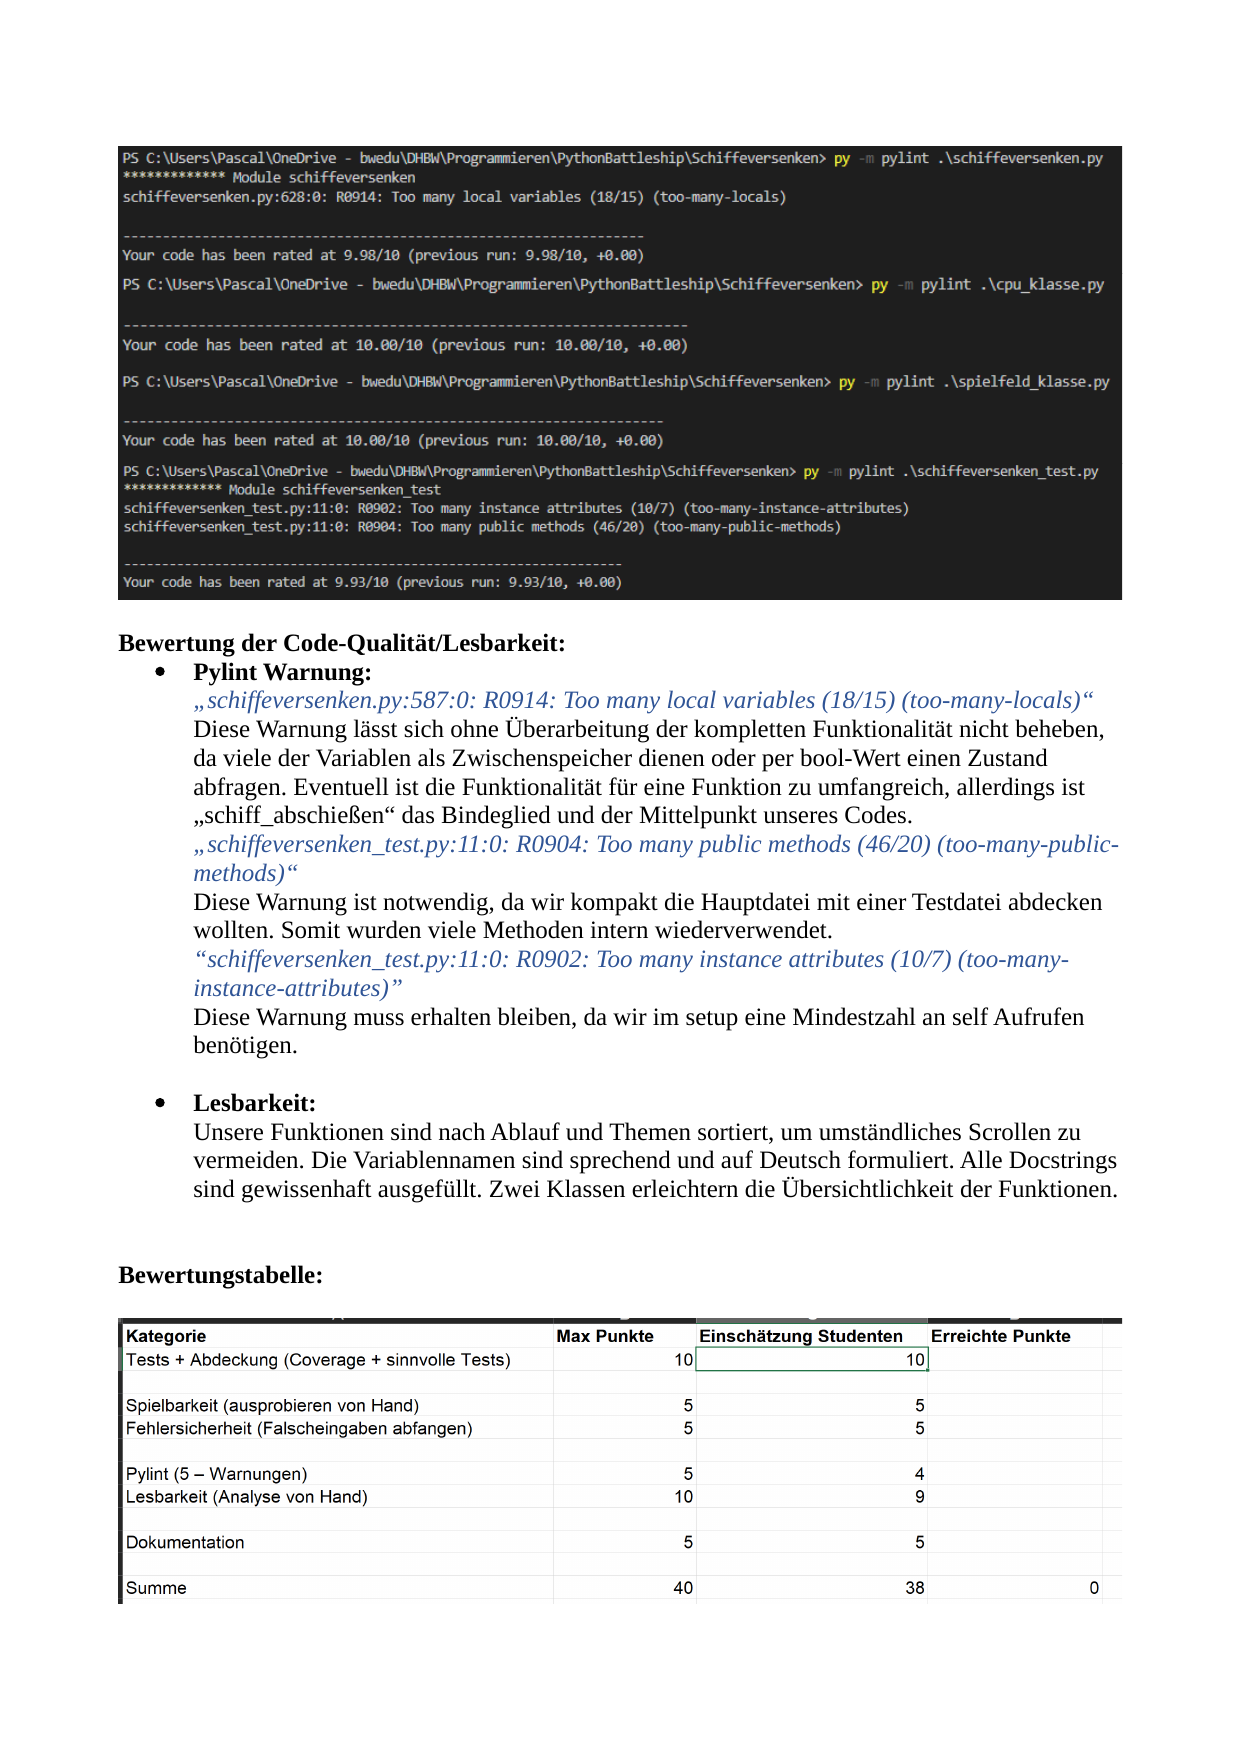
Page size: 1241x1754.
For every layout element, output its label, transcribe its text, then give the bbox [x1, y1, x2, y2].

picture [118, 1318, 1123, 1604]
text Diese Warnung muss erhalten bleiben, da wir im setup eine Mindestzahl an self Aufrufen benötigen. [193, 1002, 1122, 1059]
list Pylint Warnung: [156, 657, 1122, 686]
picture [118, 146, 1123, 600]
text „schiffeversenken_test.py:11:0: R0904: Too many public methods (46/20) (too-many-public-methods)“ [193, 829, 1122, 887]
text Bewertungstabelle: [118, 1261, 1122, 1289]
text „schiffeversenken.py:587:0: R0914: Too many local variables (18/15) (too-many-locals)“ [193, 686, 1122, 714]
text “schiffeversenken_test.py:11:0: R0902: Too many instance attributes (10/7) (too-many-instance-attributes)” [193, 944, 1122, 1002]
text Diese Warnung ist notwendig, da wir kompakt die Hauptdatei mit einer Testdatei abdecken wollten. Somit wurden viele Methoden intern wiederverwendet. [193, 887, 1122, 944]
text Diese Warnung lässt sich ohne Überarbeitung der kompletten Funktionalität nicht beheben, da viele der Variablen als Zwischenspeicher dienen oder per bool-Wert einen Zustand abfragen. Eventuell ist die Funktionalität für eine Funktion zu umfangreich, allerdings ist „schiff_abschießen“ das Bindeglied und der Mittelpunkt unseres Codes. [193, 714, 1122, 829]
text Bewertung der Code-Qualität/Lesbarkeit: [118, 628, 1122, 657]
list Lesbarkeit: [156, 1088, 1122, 1117]
list Unsere Funktionen sind nach Ablauf und Themen sortiert, um umständliches Scrollen zu vermeiden. Die Variablennamen sind sprechend und auf Deutsch formuliert. Alle Docstrings sind gewissenhaft ausgefüllt. Zwei Klassen erleichtern die Übersichtlichkeit der Funktionen. [193, 1117, 1122, 1203]
